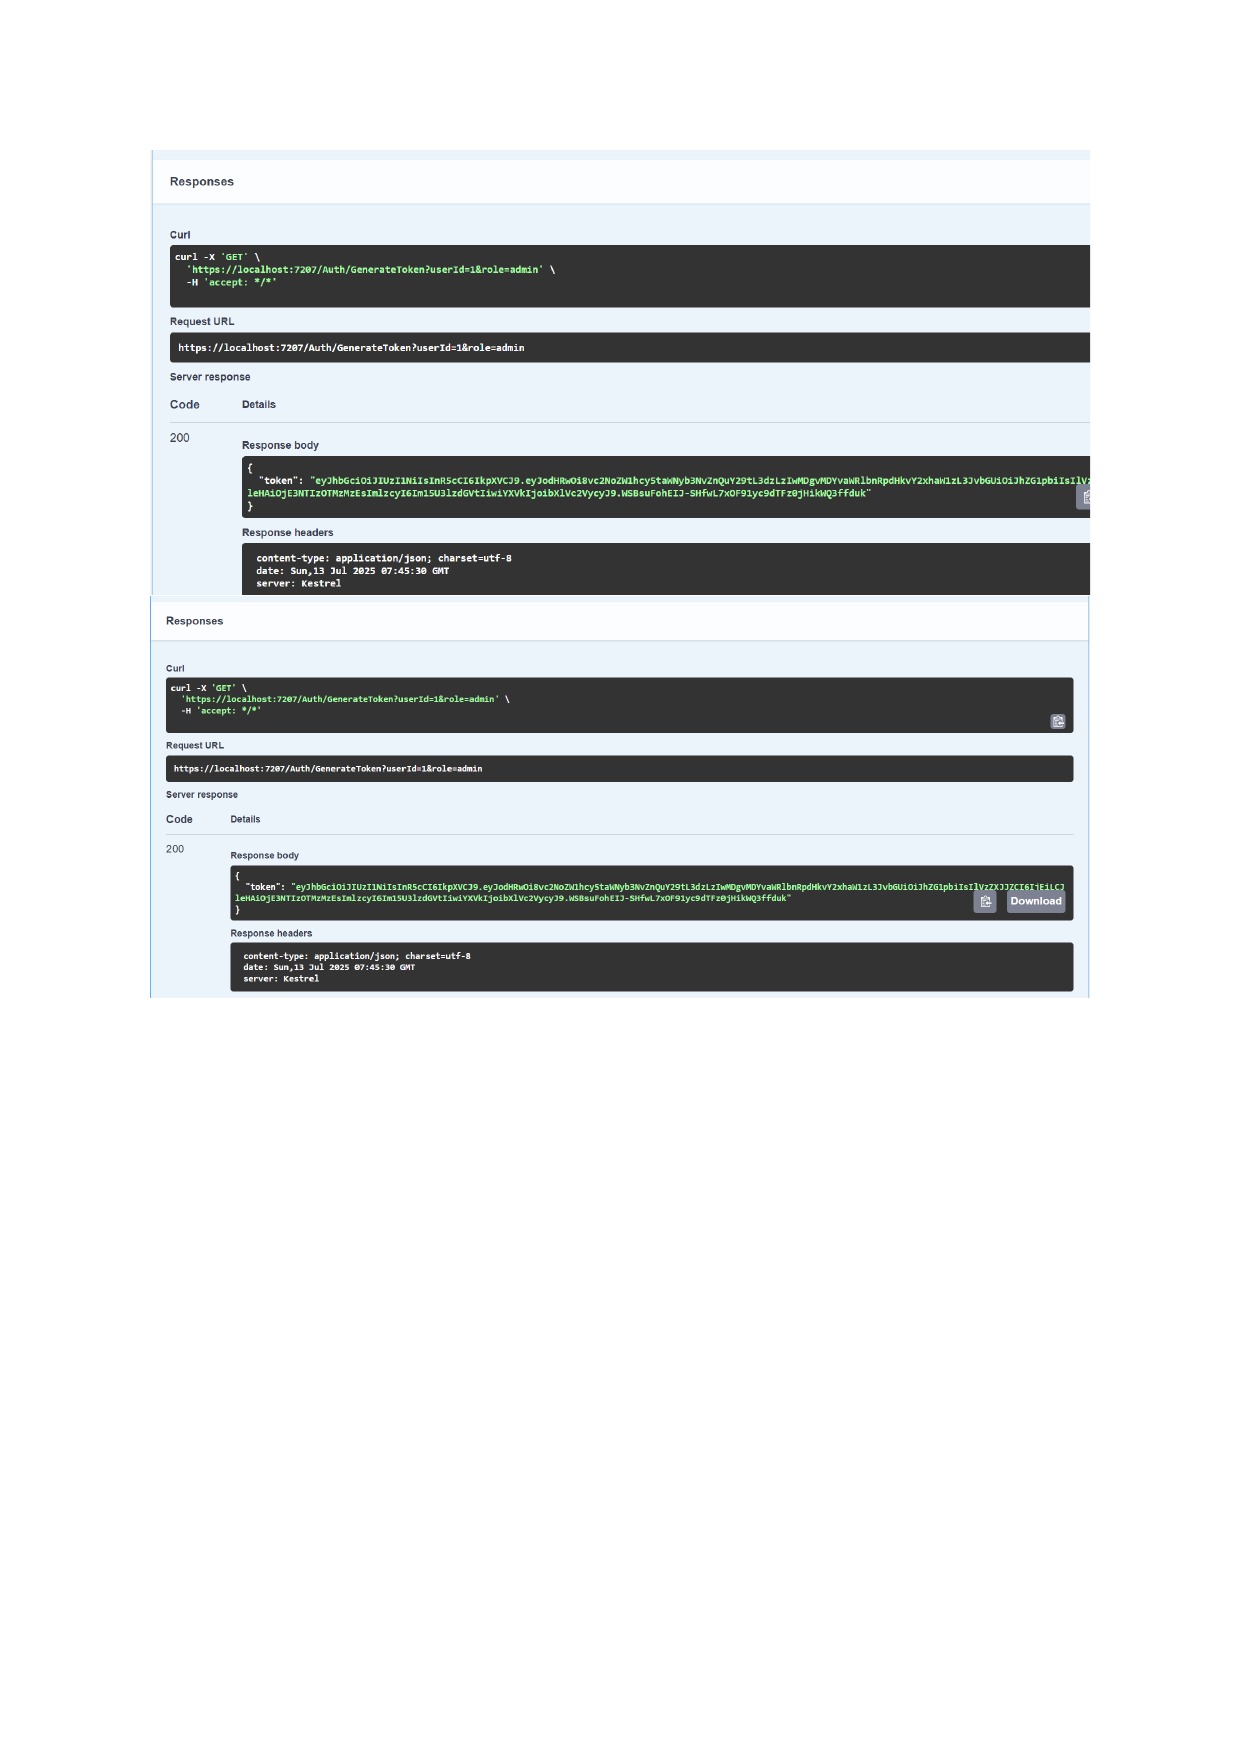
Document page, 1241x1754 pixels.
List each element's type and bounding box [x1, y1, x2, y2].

picture [150, 596, 1091, 998]
picture [150, 150, 1091, 595]
